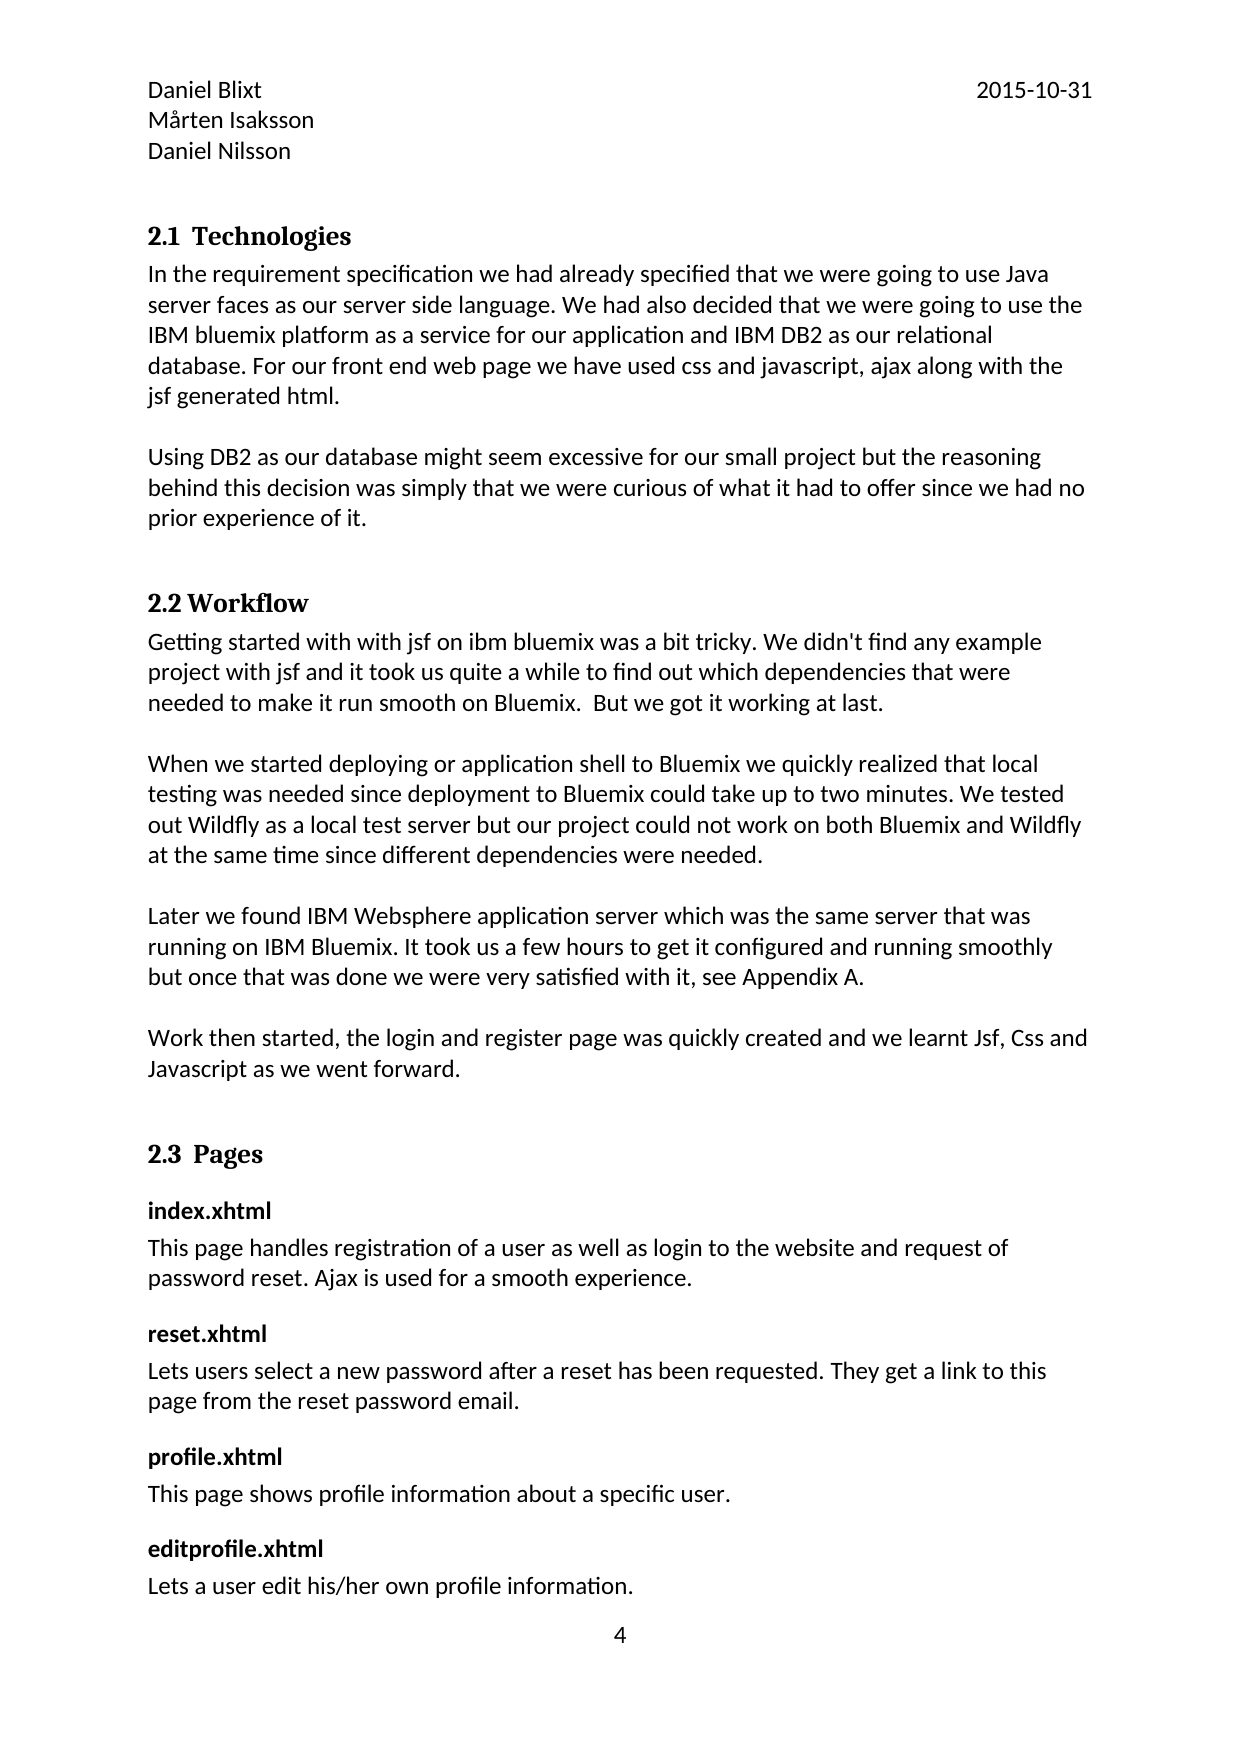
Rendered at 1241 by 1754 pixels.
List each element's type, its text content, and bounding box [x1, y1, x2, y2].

subtitle index.xhtml [148, 1195, 1093, 1226]
text Work then started, the login and register page was quickly created and we learnt Jsf, Css and Javascript as we went forward. [148, 1023, 1093, 1084]
text Lets users select a new password after a reset has been requested. They get a link to this page from the reset password email. [148, 1355, 1093, 1416]
text This page shows profile information about a specific user. [148, 1478, 1093, 1508]
text When we started deploying or application shell to Bluemix we quickly realized that local testing was needed since deployment to Bluemix could take up to two minutes. We tested out Wildfly as a local test server but our project could not work on both Bluemix and Wildfly at the same time since different dependencies were needed. [148, 748, 1093, 870]
subtitle 2.1 Technologies [148, 221, 1093, 252]
text Later we found IBM Websphere application server which was the same server that was running on IBM Bluemix. It took us a few hours to get it configured and running smoothly but once that was done we were very satisfied with it, see Appendix A. [148, 901, 1093, 992]
text This page handles registration of a user as well as login to the website and request of password reset. Ajax is used for a smooth experience. [148, 1232, 1093, 1293]
text Lets a user edit his/her own profile information. [148, 1570, 1093, 1601]
text Getting started with with jsf on ibm bluemix was a bit tricky. We didn't find any example project with jsf and it took us quite a while to find out which dependencies that were needed to make it run smooth on Bluemix. But we got it working at last. [148, 626, 1093, 717]
subtitle profile.xhtml [148, 1441, 1093, 1471]
subtitle 2.2 Workflow [148, 588, 1093, 619]
subtitle editprofile.xhtml [148, 1533, 1093, 1564]
subtitle 2.3 Pages [148, 1139, 1093, 1170]
text In the requirement specification we had already specified that we were going to use Java server faces as our server side language. We had also decided that we were going to use the IBM bluemix platform as a service for our application and IBM DB2 as our relational database. For our front end web page we have used css and javascript, ajax along with the jsf generated html. [148, 258, 1093, 411]
subtitle reset.xhtml [148, 1318, 1093, 1349]
